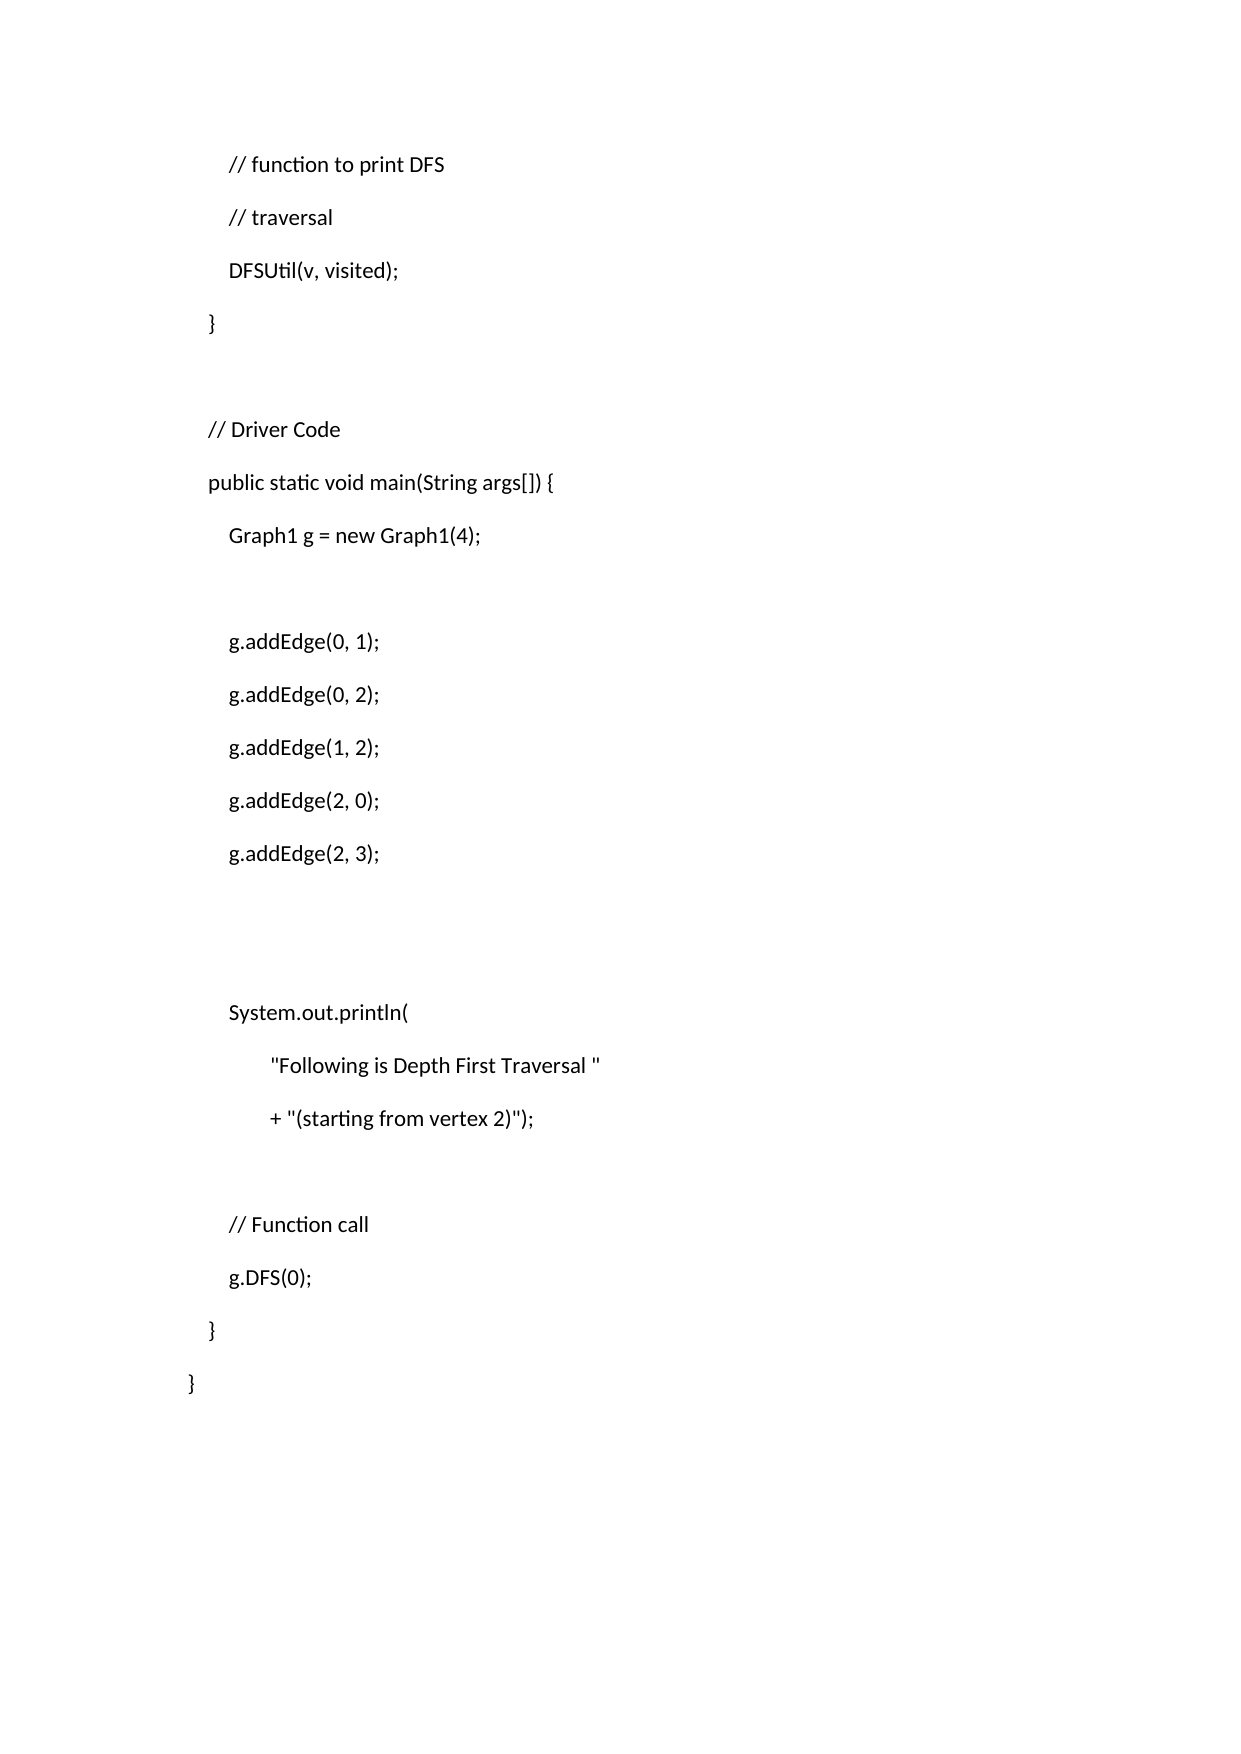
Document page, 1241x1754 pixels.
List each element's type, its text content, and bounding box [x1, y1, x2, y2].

text public static void main(String args[]) { [187, 468, 1053, 496]
text Graph1 g = new Graph1(4); [187, 521, 1053, 549]
text } [187, 1369, 1053, 1397]
text + "(starting from vertex 2)"); [187, 1104, 1053, 1132]
text // function to print DFS [187, 150, 1053, 178]
text } [187, 309, 1053, 337]
text "Following is Depth First Traversal " [187, 1051, 1053, 1079]
text } [187, 1316, 1053, 1344]
text DFSUtil(v, visited); [187, 256, 1053, 284]
text g.addEdge(0, 2); [187, 680, 1053, 708]
text g.DFS(0); [187, 1263, 1053, 1291]
text g.addEdge(2, 3); [187, 839, 1053, 867]
text // traversal [187, 203, 1053, 231]
text System.out.println( [187, 998, 1053, 1026]
text g.addEdge(0, 1); [187, 627, 1053, 655]
text // Driver Code [187, 415, 1053, 443]
text // Function call [187, 1210, 1053, 1238]
text g.addEdge(1, 2); [187, 733, 1053, 761]
text g.addEdge(2, 0); [187, 786, 1053, 814]
